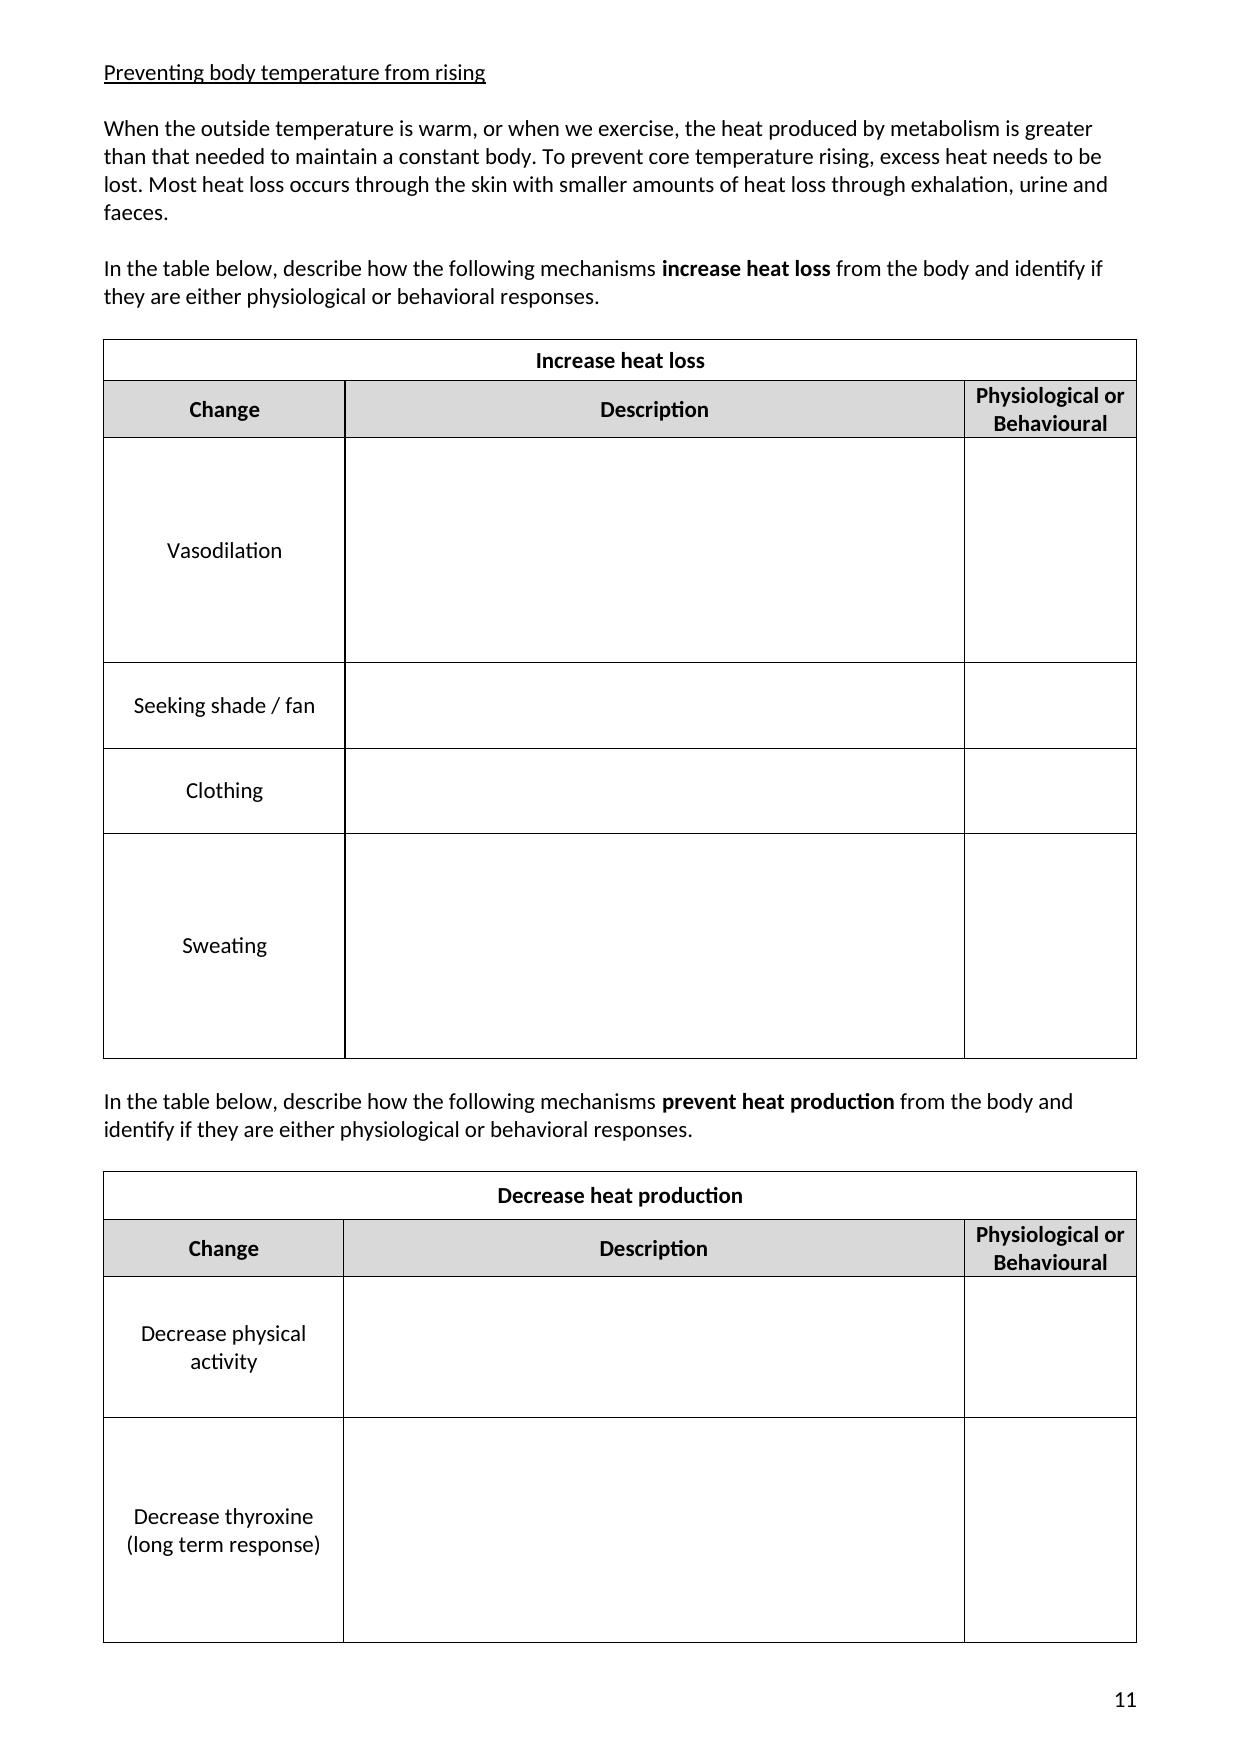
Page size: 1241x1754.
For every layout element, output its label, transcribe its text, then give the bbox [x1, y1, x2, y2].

table_cell Decrease physical activity [104, 1277, 343, 1417]
table_cell Vasodilation [104, 438, 344, 662]
table_cell [344, 1277, 964, 1417]
table_cell Physiological or Behavioural [965, 381, 1136, 437]
table_cell [965, 834, 1136, 1058]
table_cell Decrease thyroxine (long term response) [104, 1418, 343, 1642]
table_cell [344, 1418, 964, 1642]
table_cell Seeking shade / fan [104, 663, 344, 747]
table_cell [965, 1418, 1136, 1642]
table_cell Clothing [104, 749, 344, 832]
table_cell [965, 749, 1136, 832]
table_header Decrease heat production [104, 1172, 1136, 1219]
text In the table below, describe how the following mechanisms increase heat loss from the body and identify if they are either physiological or behavioral responses. [103, 254, 1137, 311]
text Preventing body temperature from rising [103, 58, 1137, 86]
table_cell [346, 749, 964, 832]
table_cell [965, 1277, 1136, 1417]
table_cell Sweating [104, 834, 344, 1058]
table_header Increase heat loss [104, 340, 1136, 380]
table_cell Description [346, 381, 964, 437]
table_cell [346, 834, 964, 1058]
table_cell [346, 663, 964, 747]
table_cell Change [104, 1220, 343, 1276]
table_cell [965, 663, 1136, 747]
table_cell Description [344, 1220, 964, 1276]
table_cell [346, 438, 964, 662]
table_cell Physiological or Behavioural [965, 1220, 1136, 1276]
text When the outside temperature is warm, or when we exercise, the heat produced by metabolism is greater than that needed to maintain a constant body. To prevent core temperature rising, excess heat needs to be lost. Most heat loss occurs through the skin with smaller amounts of heat loss through exhalation, urine and faeces. [103, 114, 1137, 226]
table_cell [965, 438, 1136, 662]
text In the table below, describe how the following mechanisms prevent heat production from the body and identify if they are either physiological or behavioral responses. [103, 1087, 1137, 1143]
table_cell Change [104, 381, 344, 437]
